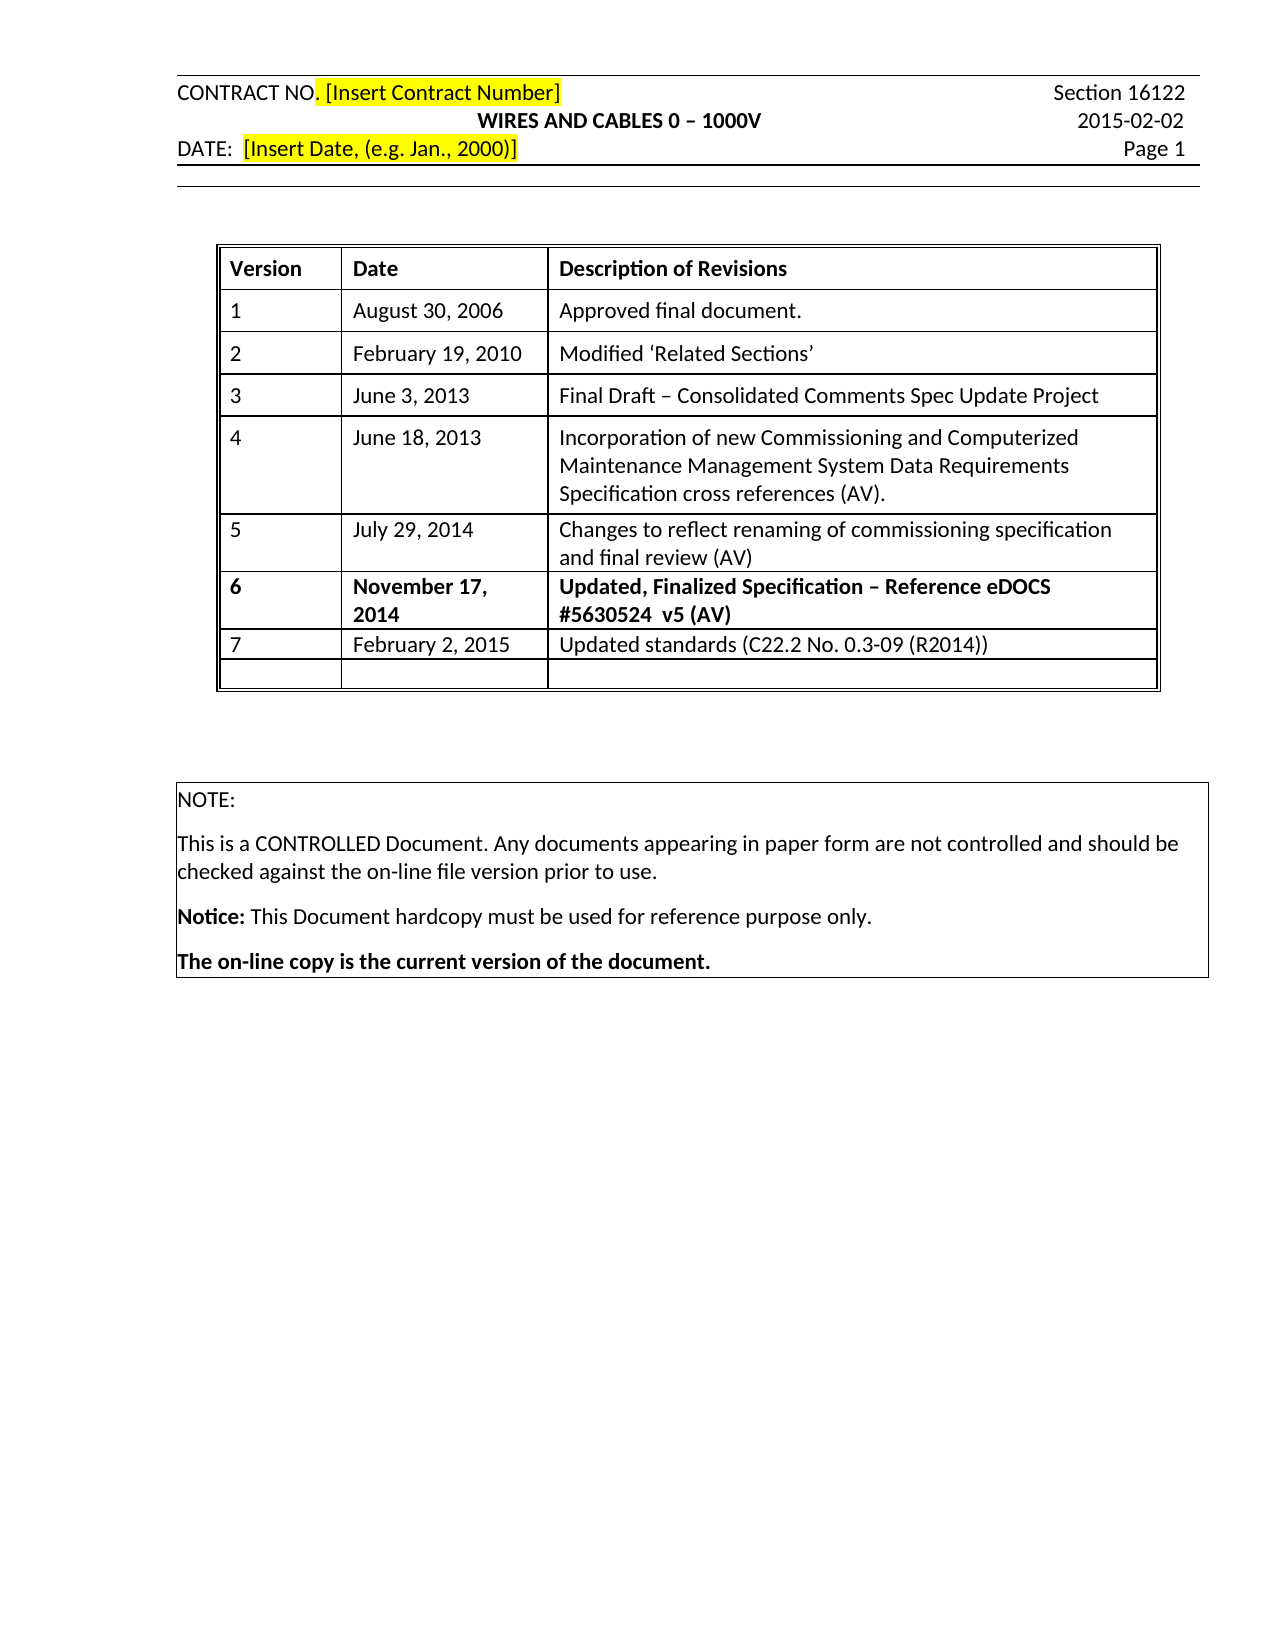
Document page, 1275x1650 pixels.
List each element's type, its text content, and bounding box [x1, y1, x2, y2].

table_cell 4 [221, 417, 341, 513]
text NOTE: [177, 783, 1208, 813]
table_cell 5 [221, 515, 341, 571]
table_cell Updated, Finalized Specification – Reference eDOCS #5630524 v5 (AV) [549, 572, 1156, 628]
table_cell June 18, 2013 [342, 417, 547, 513]
table_cell November 17, 2014 [342, 572, 547, 628]
table_header Date [342, 248, 547, 289]
table_cell 6 [221, 572, 341, 628]
table_cell July 29, 2014 [342, 515, 547, 571]
table_cell Approved final document. [549, 290, 1156, 331]
table_cell 1 [221, 290, 341, 331]
text The on-line copy is the current version of the document. [177, 944, 1208, 977]
table_cell Updated standards (C22.2 No. 0.3-09 (R2014)) [549, 630, 1156, 658]
table_cell Modified ‘Related Sections’ [549, 332, 1156, 373]
table_header Description of Revisions [549, 248, 1156, 289]
table_cell [342, 660, 547, 687]
table_cell 7 [221, 630, 341, 658]
table_cell August 30, 2006 [342, 290, 547, 331]
table_cell February 19, 2010 [342, 332, 547, 373]
table_header Version [221, 248, 341, 289]
table_cell [221, 660, 341, 687]
table_cell Changes to reflect renaming of commissioning specification and final review (AV) [549, 515, 1156, 571]
table_cell 2 [221, 332, 341, 373]
text This is a CONTROLLED Document. Any documents appearing in paper form are not controlled and should be checked against the on-line file version prior to use. [177, 826, 1208, 885]
text Notice: This Document hardcopy must be used for reference purpose only. [177, 899, 1208, 930]
table_cell 3 [221, 375, 341, 415]
table_cell Incorporation of new Commissioning and Computerized Maintenance Management System Data Requirements Specification cross references (AV). [549, 417, 1156, 513]
table_cell Final Draft – Consolidated Comments Spec Update Project [549, 375, 1156, 415]
table_cell June 3, 2013 [342, 375, 547, 415]
table_cell February 2, 2015 [342, 630, 547, 658]
table_cell [549, 660, 1156, 687]
